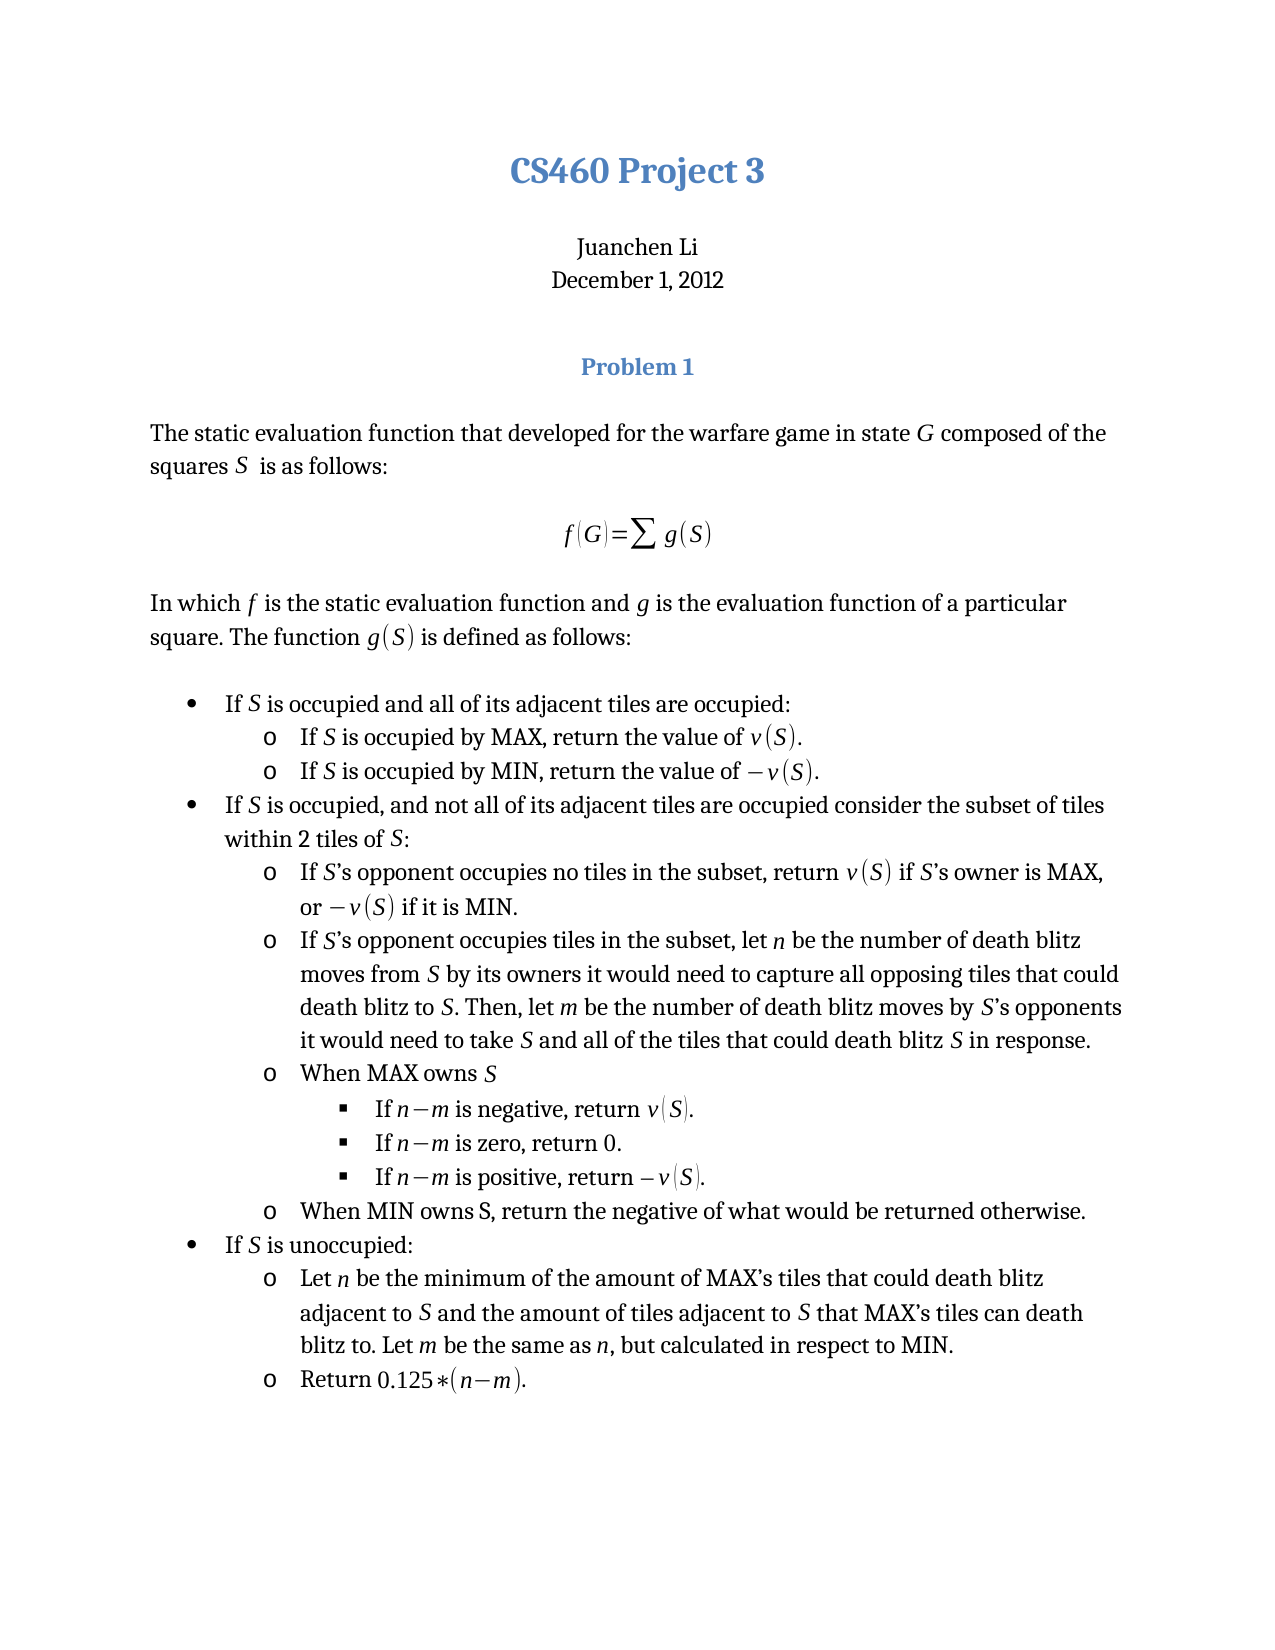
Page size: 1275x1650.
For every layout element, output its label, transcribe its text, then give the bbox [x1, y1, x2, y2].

list If is zero, return . [337, 1129, 1125, 1157]
list When MIN owns S, return the negative of what would be returned otherwise. [262, 1197, 1125, 1227]
list If is occupied by MAX, return the value of . [262, 722, 1125, 752]
list If is occupied, and not all of its adjacent tiles are occupied consider the subset of tiles within 2 tiles of : [187, 791, 1125, 853]
list If is unoccupied: [187, 1231, 1125, 1260]
text Problem 1 [150, 352, 1125, 381]
list If ’s opponent occupies tiles in the subset, let be the number of death blitz moves from by its owners it would need to capture all opposing tiles that could death blitz to . Then, let be the number of death blitz moves by ’s opponents it would need to take and all of the tiles that could death blitz in response. [262, 926, 1125, 1055]
list If is positive, return . [337, 1162, 1125, 1192]
list Let be the minimum of the amount of MAX’s tiles that could death blitz adjacent to and the amount of tiles adjacent to that MAX’s tiles can death blitz to. Let be the same as , but calculated in respect to MIN. [262, 1264, 1125, 1360]
list If ’s opponent occupies no tiles in the subset, return if ’s owner is MAX, or if it is MIN. [262, 857, 1125, 922]
text Juanchen Li [150, 233, 1125, 261]
text December 1, 2012 [150, 266, 1125, 294]
list If is negative, return . [337, 1094, 1125, 1124]
text The static evaluation function that developed for the warfare game in state composed of the squares is as follows: [150, 418, 1125, 480]
list When MAX owns [262, 1059, 1125, 1089]
list If is occupied and all of its adjacent tiles are occupied: [187, 689, 1125, 718]
text In which is the static evaluation function and is the evaluation function of a particular square. The function is defined as follows: [150, 589, 1125, 652]
list Return . [262, 1364, 1125, 1394]
list If is occupied by MIN, return the value of . [262, 757, 1125, 787]
text CS460 Project 3 [150, 150, 1125, 193]
